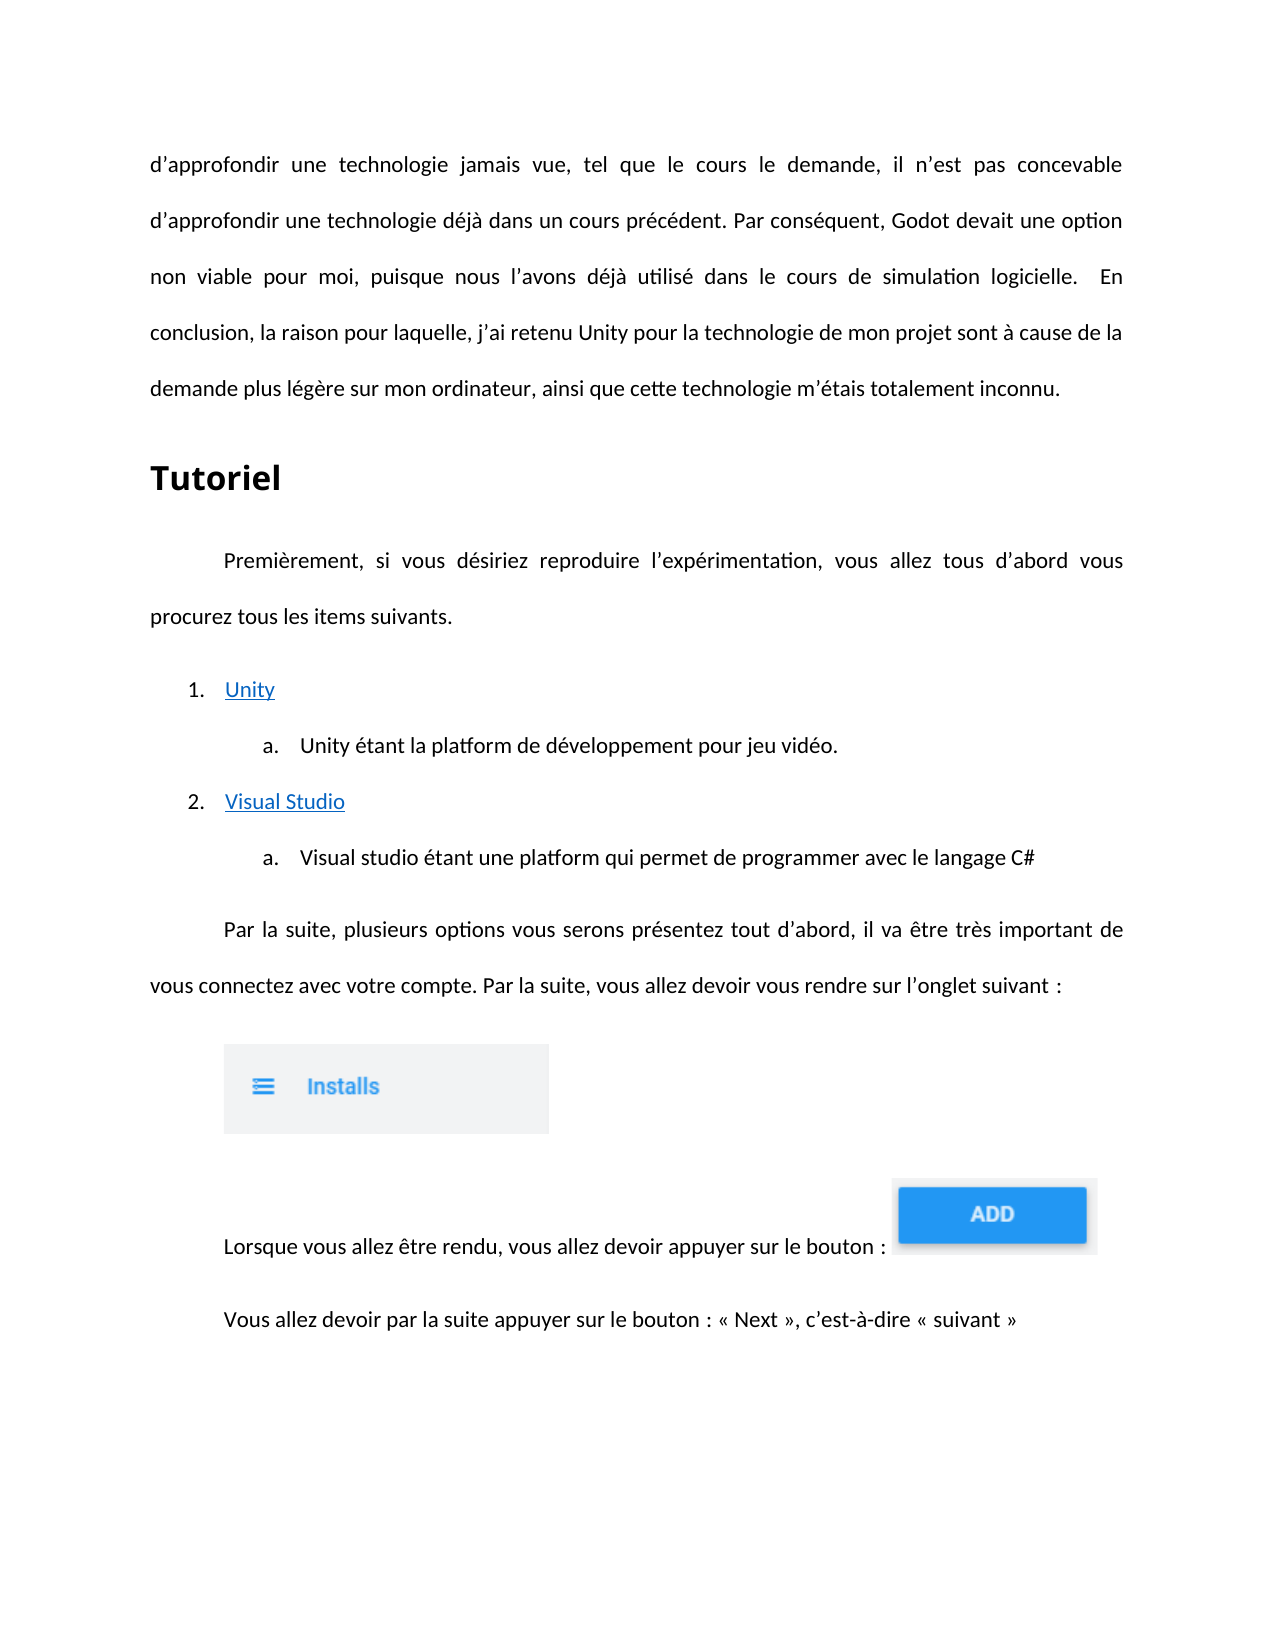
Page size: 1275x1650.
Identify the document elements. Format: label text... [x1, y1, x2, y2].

list Unity [187, 675, 1125, 703]
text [150, 150, 1125, 402]
picture [223, 1044, 549, 1134]
list Unity étant la platform de développement pour jeu vidéo. [262, 731, 1125, 759]
text Premièrement, si vous désiriez reproduire l’expérimentation, vous allez tous d’abord vous procurez tous les items suivants. [150, 546, 1125, 630]
list Visual studio étant une platform qui permet de programmer avec le langage C# [262, 843, 1125, 871]
subtitle Tutoriel [150, 455, 1125, 501]
picture [891, 1178, 1098, 1255]
text Par la suite, plusieurs options vous serons présentez tout d’abord, il va être très important de vous connectez avec votre compte. Par la suite, vous allez devoir vous rendre sur l’onglet suivant : [150, 916, 1125, 1000]
text Lorsque vous allez être rendu, vous allez devoir appuyer sur le bouton : [150, 1178, 1125, 1260]
list Visual Studio [187, 787, 1125, 815]
text Vous allez devoir par la suite appuyer sur le bouton : « Next », c’est-à-dire « suivant » [150, 1305, 1125, 1333]
